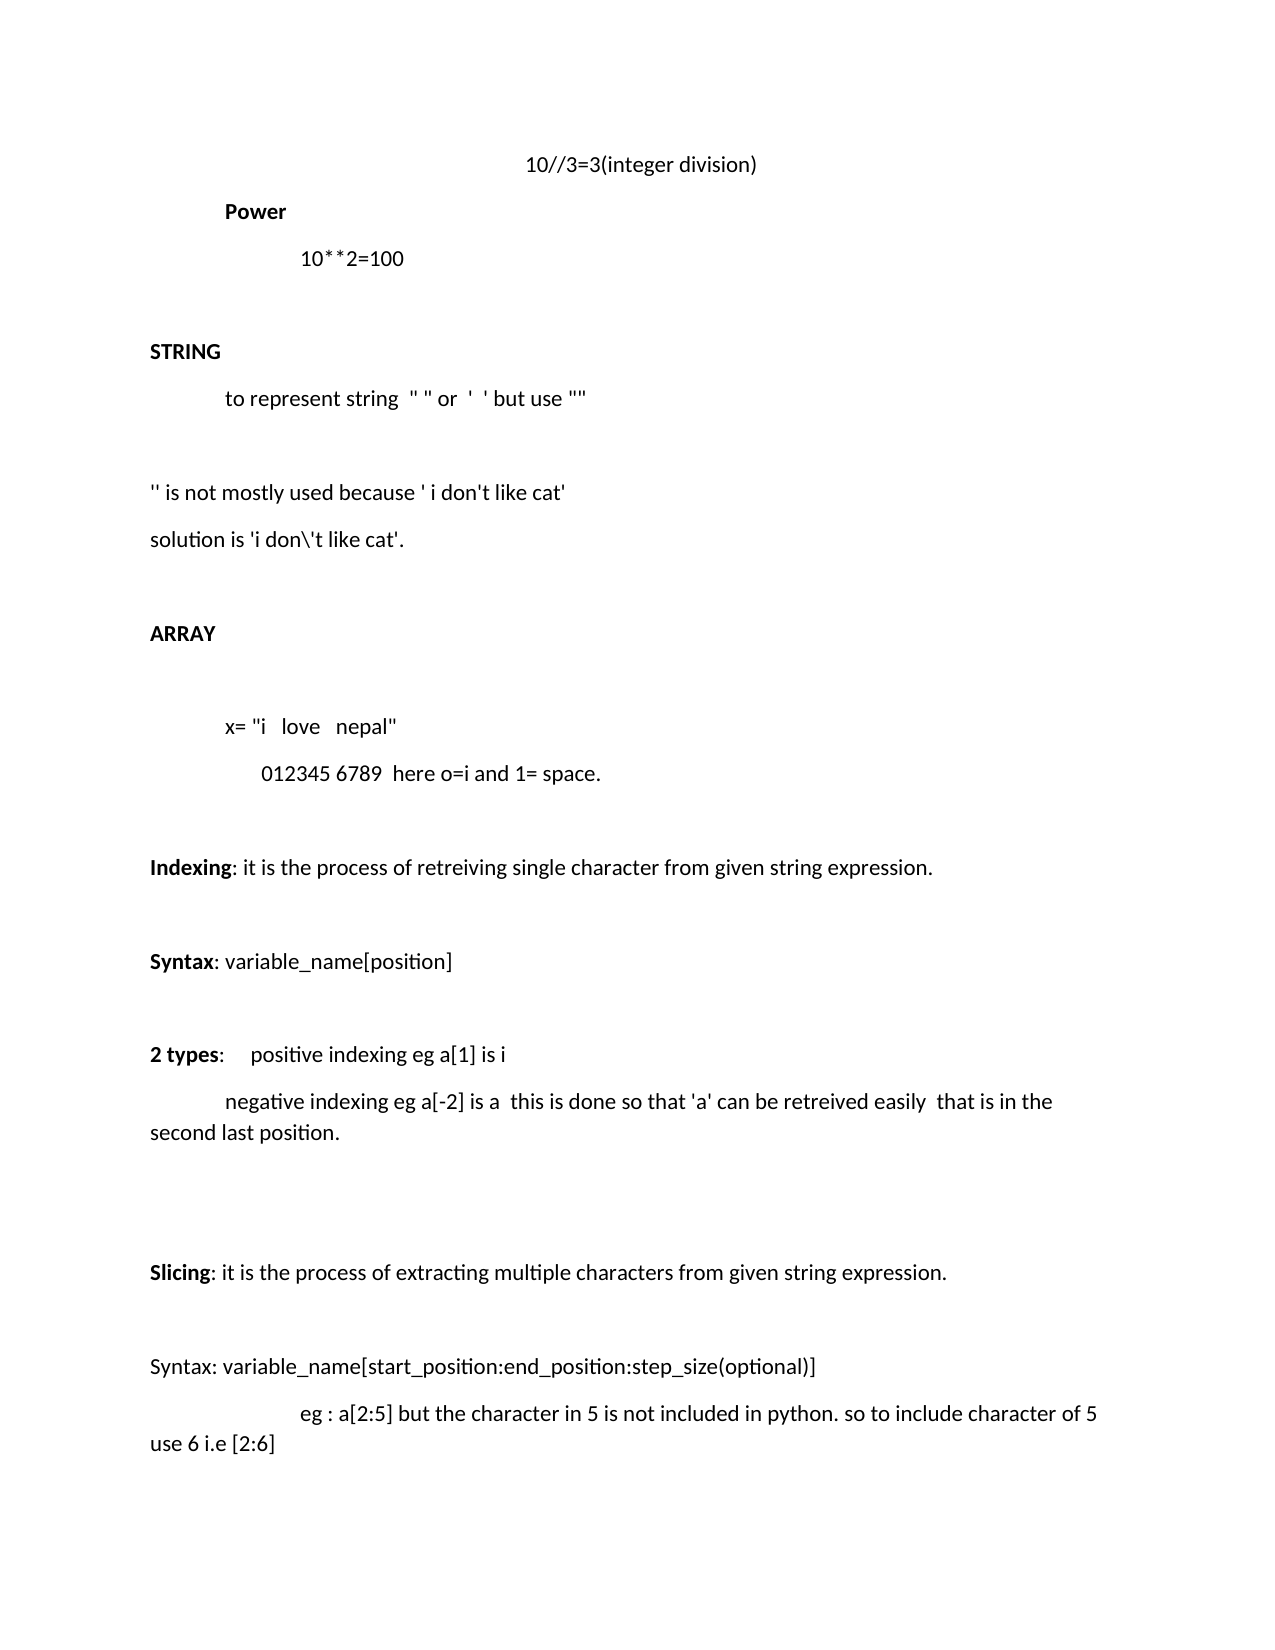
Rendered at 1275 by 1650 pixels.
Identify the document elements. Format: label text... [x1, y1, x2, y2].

text Syntax: variable_name[start_position:end_position:step_size(optional)] [150, 1352, 1125, 1380]
text STRING [150, 337, 1125, 366]
text '' is not mostly used because ' i don't like cat' [150, 478, 1125, 506]
text 10**2=100 [150, 244, 1125, 272]
text ARRAY [150, 619, 1125, 647]
text to represent string " " or ' ' but use "" [150, 384, 1125, 412]
text eg : a[2:5] but the character in 5 is not included in python. so to include character of 5 use 6 i.e [2:6] [150, 1399, 1125, 1457]
text solution is 'i don\'t like cat'. [150, 525, 1125, 553]
text Power [150, 197, 1125, 225]
text Syntax: variable_name[position] [150, 947, 1125, 975]
text Slicing: it is the process of extracting multiple characters from given string expression. [150, 1258, 1125, 1286]
text x= "i love nepal" [150, 712, 1125, 741]
text negative indexing eg a[-2] is a this is done so that 'a' can be retreived easily that is in the second last position. [150, 1087, 1125, 1146]
text 012345 6789 here o=i and 1= space. [150, 759, 1125, 787]
text Indexing: it is the process of retreiving single character from given string expression. [150, 853, 1125, 881]
text 10//3=3(integer division) [150, 150, 1125, 178]
text 2 types: positive indexing eg a[1] is i [150, 1041, 1125, 1069]
